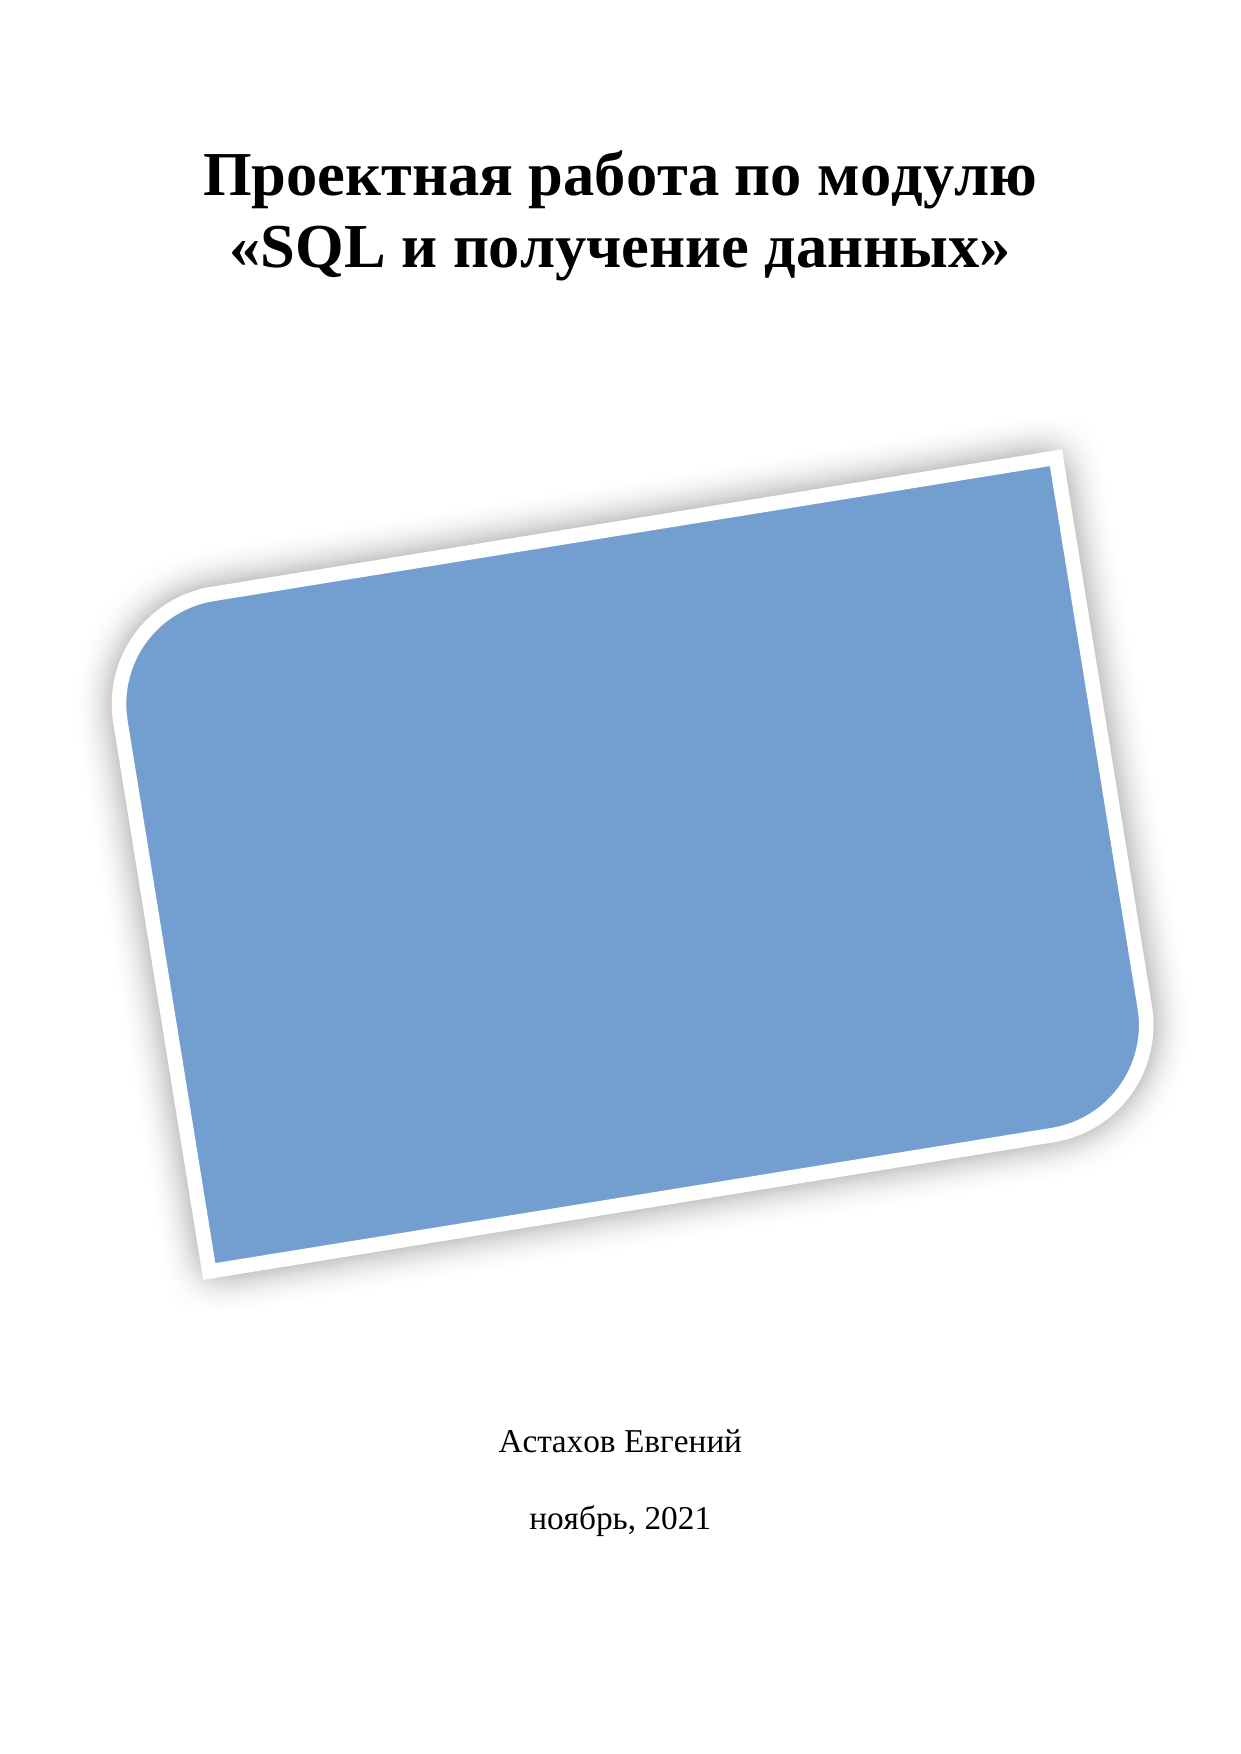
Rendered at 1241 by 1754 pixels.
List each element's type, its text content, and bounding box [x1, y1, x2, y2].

text Проектная работа по модулю [75, 137, 1165, 208]
text «SQL и получение данных» [75, 208, 1165, 281]
text ноябрь, 2021 [75, 1498, 1165, 1537]
text Астахов Евгений [75, 1422, 1165, 1460]
